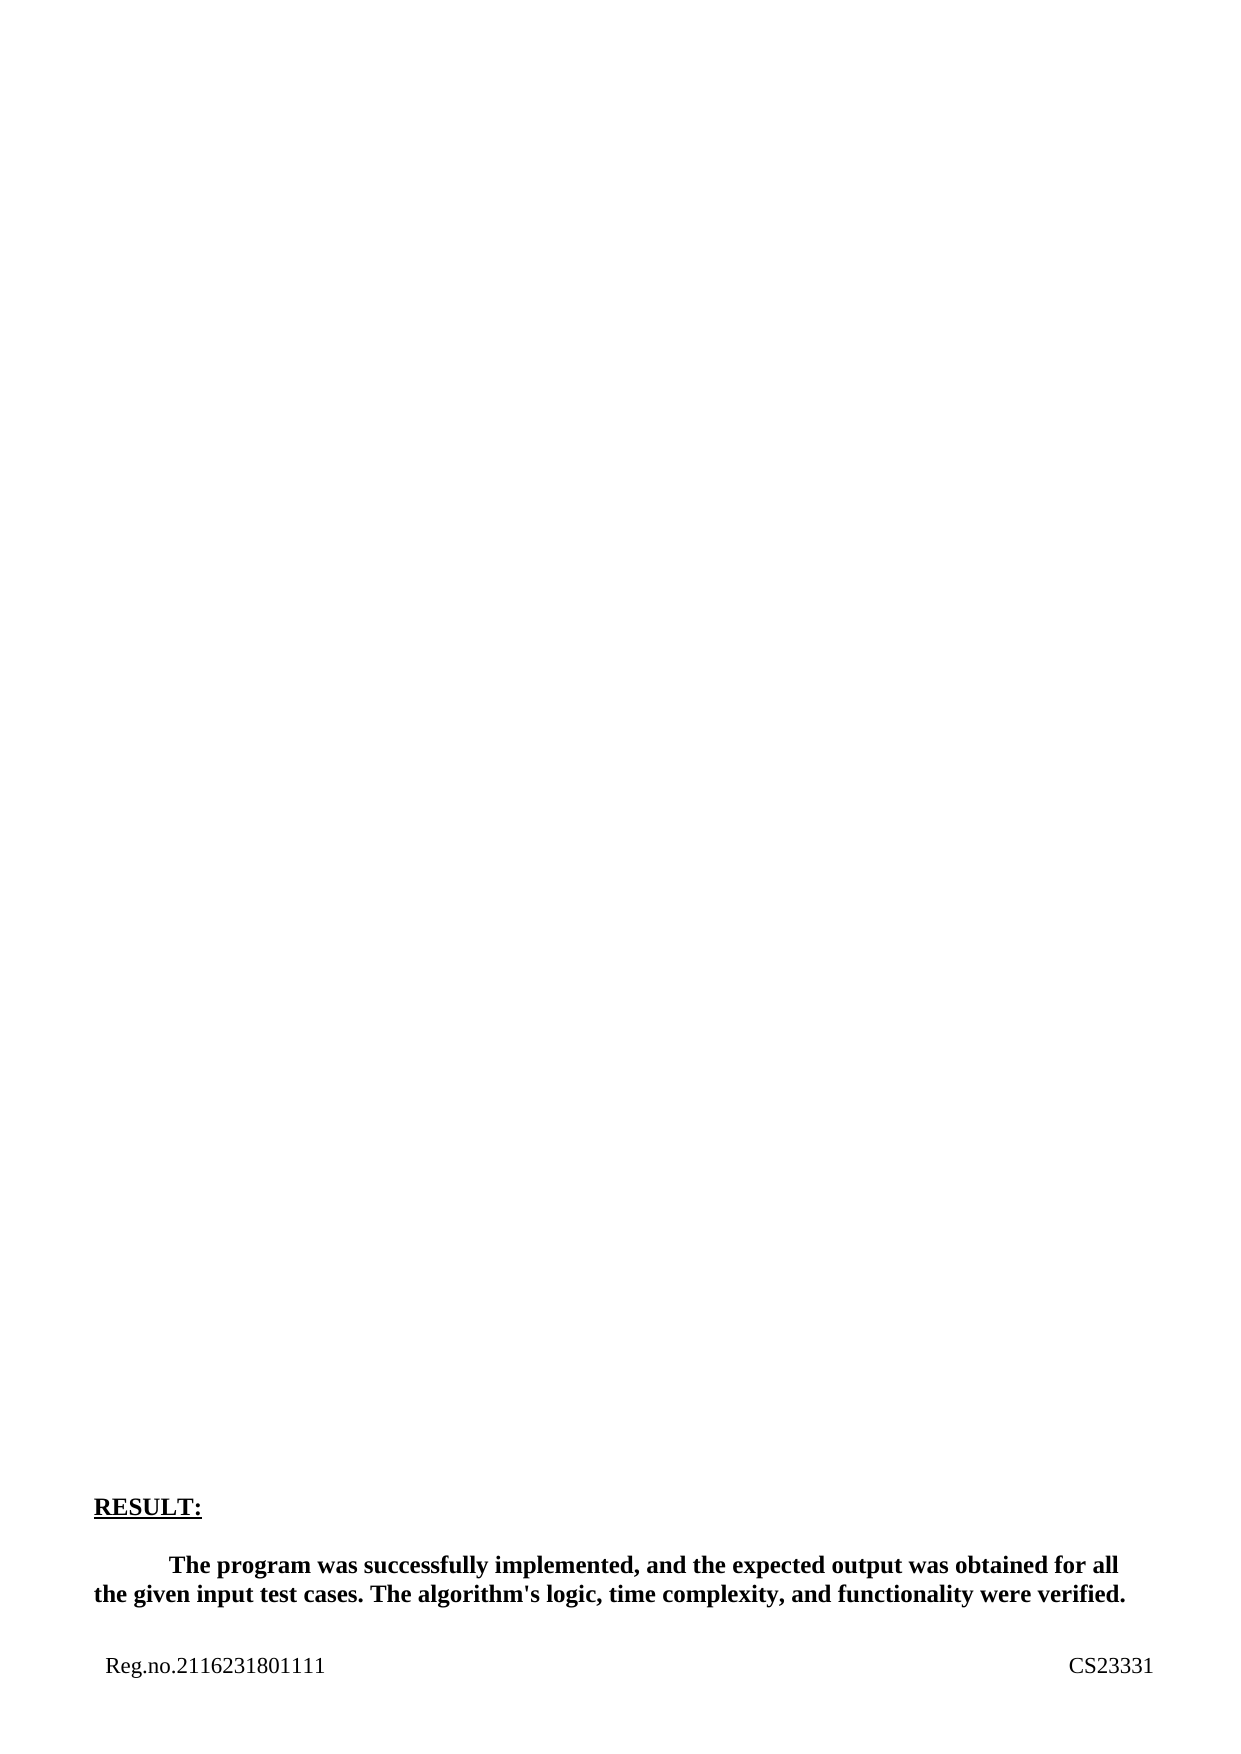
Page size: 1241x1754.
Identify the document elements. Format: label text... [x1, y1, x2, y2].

text The program was successfully implemented, and the expected output was obtained for all the given input test cases. The algorithm's logic, time complexity, and functionality were verified. [94, 1550, 1155, 1608]
text RESULT: [94, 1492, 1155, 1521]
